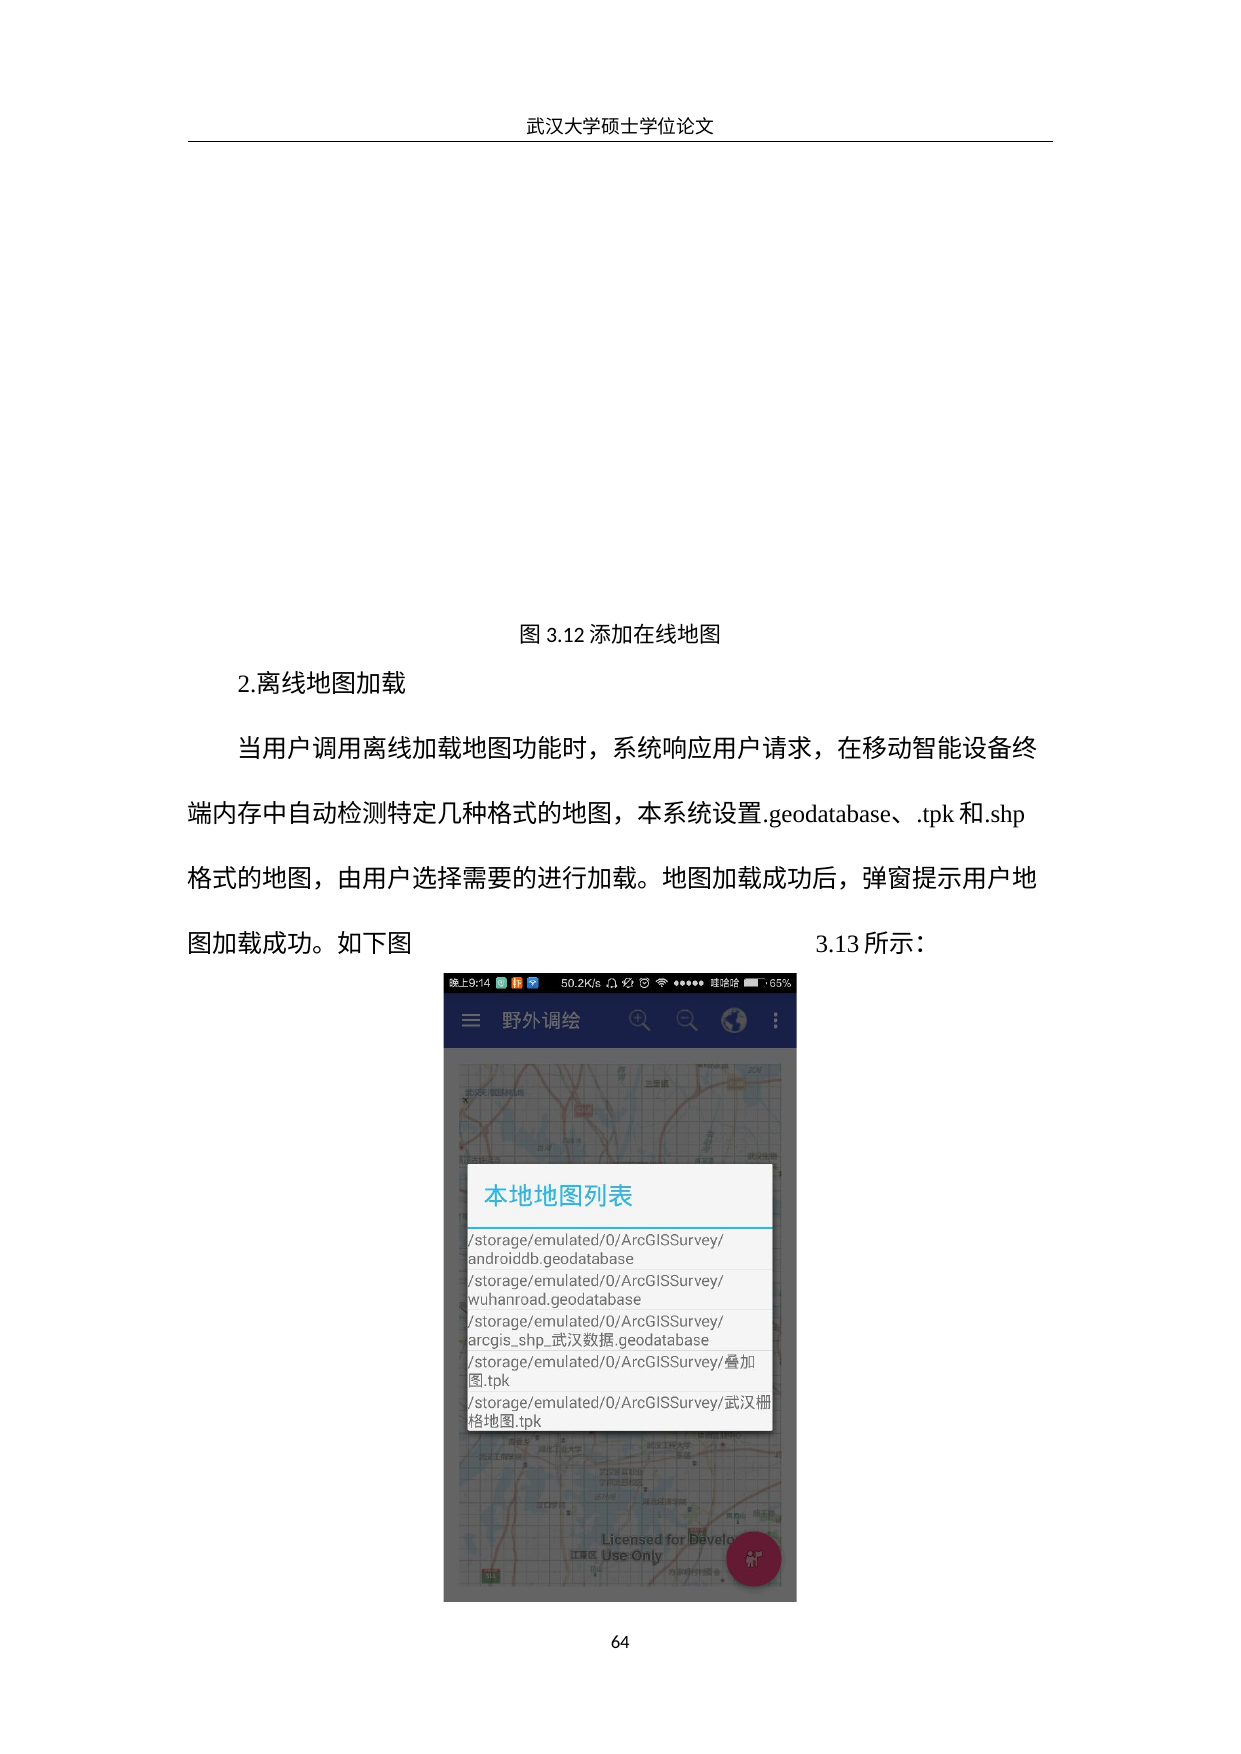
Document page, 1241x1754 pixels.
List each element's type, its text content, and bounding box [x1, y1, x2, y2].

text 2.离线地图加载 [187, 649, 1053, 714]
text 图3.12 添加在线地图 [187, 617, 1053, 649]
picture [443, 973, 797, 1602]
text 当用户调用离线加载地图功能时，系统响应用户请求，在移动智能设备终端内存中自动检测特定几种格式的地图，本系统设置.geodatabase、.tpk和.shp格式的地图，由用户选择需要的进行加载。地图加载成功后，弹窗提示用户地图加载成功。如下图3.13所示： [187, 714, 1053, 974]
